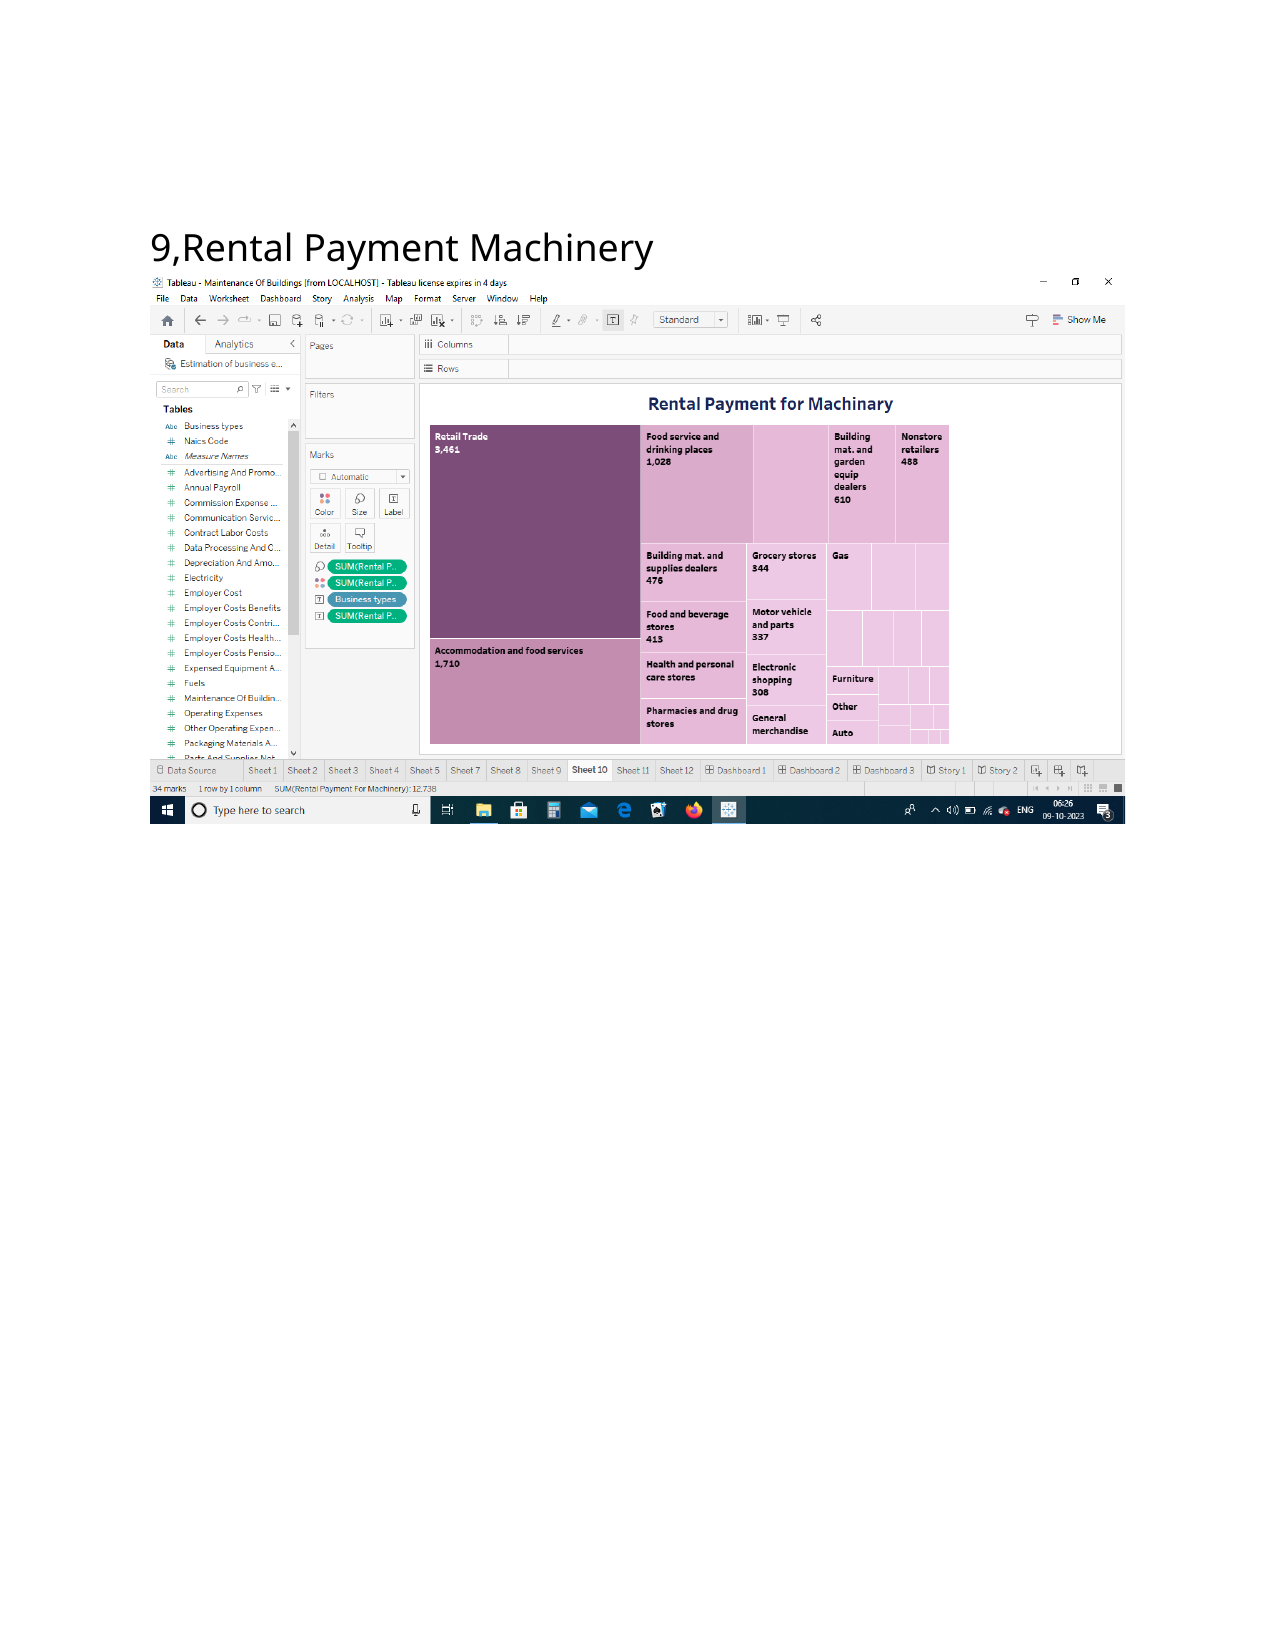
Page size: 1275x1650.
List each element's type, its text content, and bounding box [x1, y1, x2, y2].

text 9,Rental Payment Machinery [150, 222, 1125, 275]
picture [150, 275, 1125, 824]
